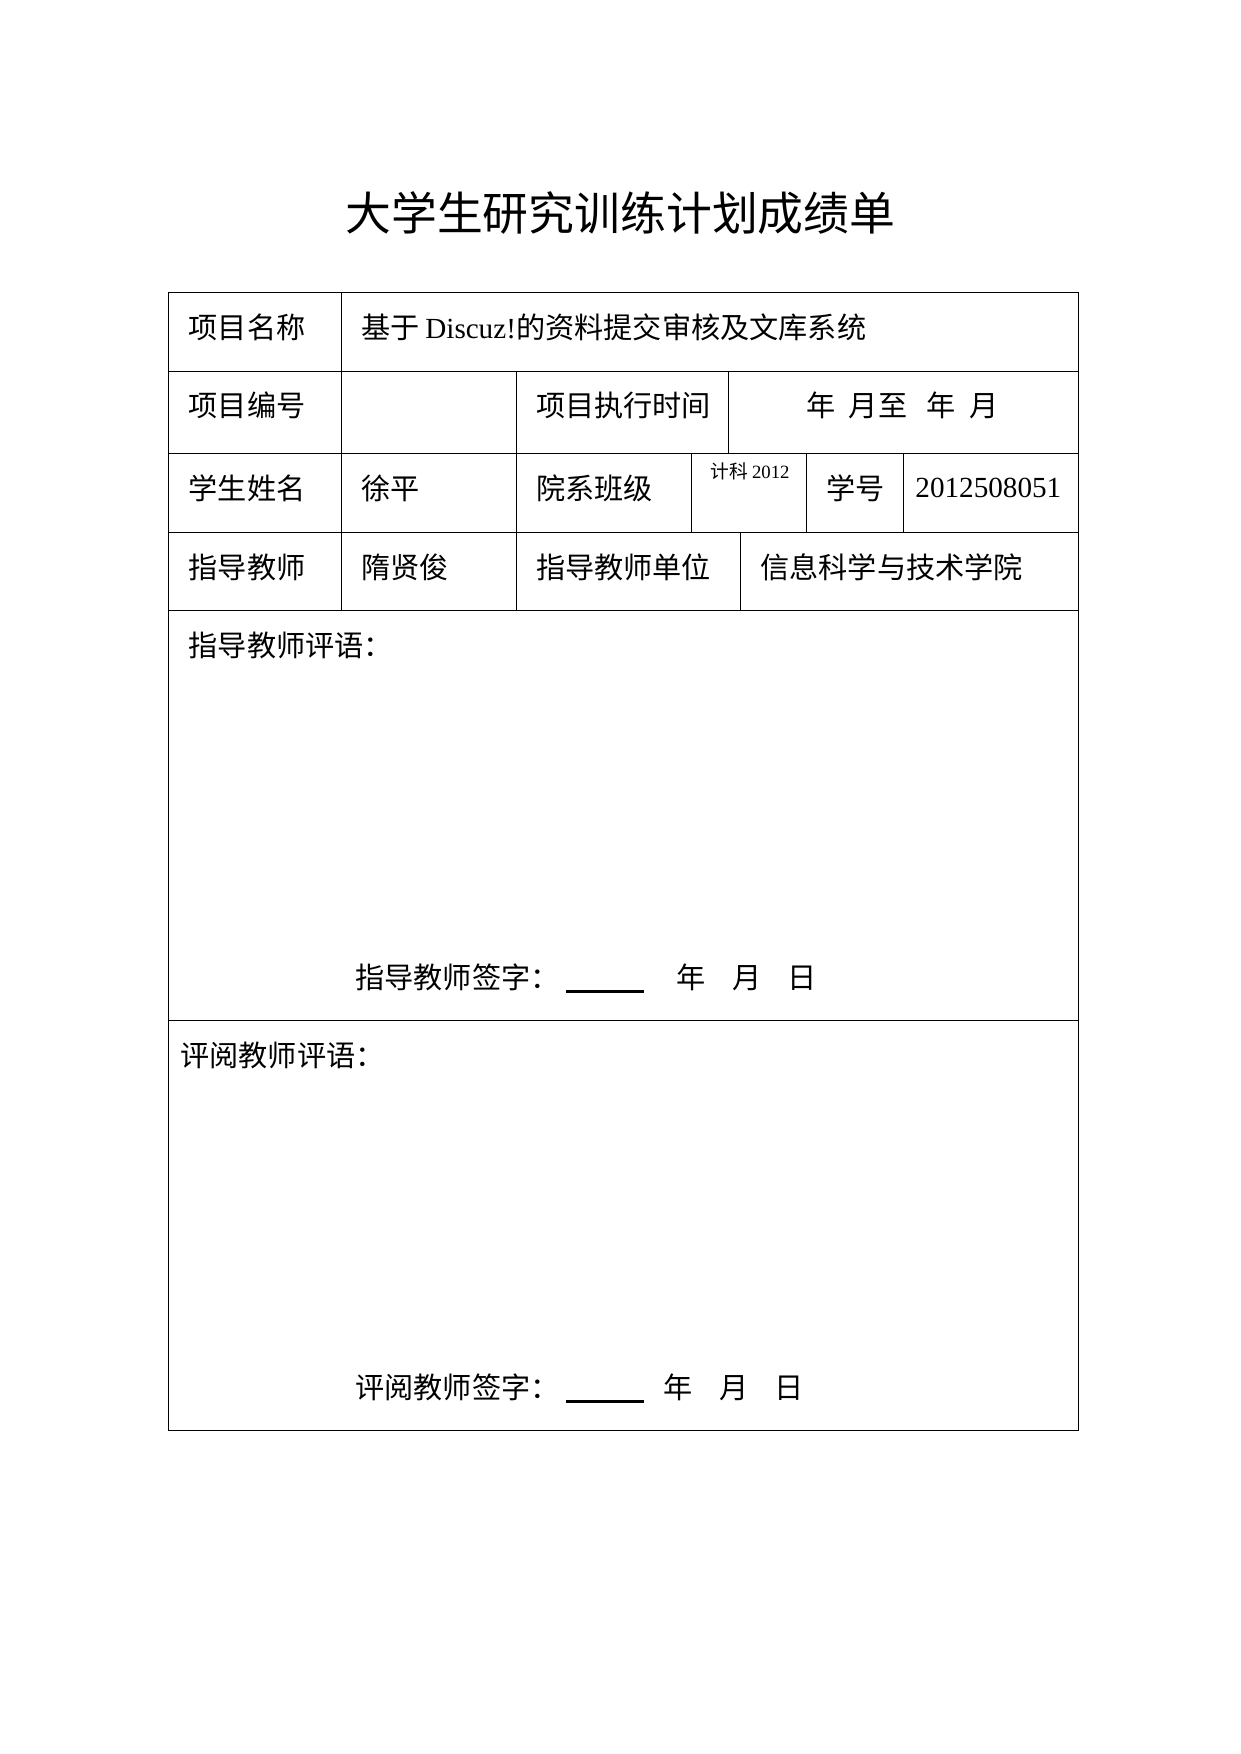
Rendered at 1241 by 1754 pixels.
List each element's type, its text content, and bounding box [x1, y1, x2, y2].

table_cell 徐平 [342, 454, 516, 532]
table_cell 计科2012 [692, 454, 806, 532]
table_cell 学号 [807, 454, 903, 532]
table_cell [342, 372, 516, 453]
table_cell 学生姓名 [169, 454, 341, 532]
table_cell 信息科学与技术学院 [741, 533, 1078, 610]
table_cell 隋贤俊 [342, 533, 516, 610]
table_cell 项目执行时间 [517, 372, 728, 453]
table_header 项目名称 [169, 293, 341, 371]
table_cell 指导教师评语： 指导教师签字： 年 月 日 [169, 611, 1078, 1020]
table_cell 项目编号 [169, 372, 341, 453]
table_cell 评阅教师评语： 评阅教师签字： 年 月 日 [169, 1021, 1078, 1430]
table_cell 年 月至 年 月 [729, 372, 1078, 453]
table_cell 指导教师 [169, 533, 341, 610]
table_header 基于Discuz!的资料提交审核及文库系统 [342, 293, 1078, 371]
text 大学生研究训练计划成绩单 [165, 162, 1075, 259]
table_cell 院系班级 [517, 454, 691, 532]
table_cell 指导教师单位 [517, 533, 740, 610]
table_cell 2012508051 [904, 454, 1078, 532]
